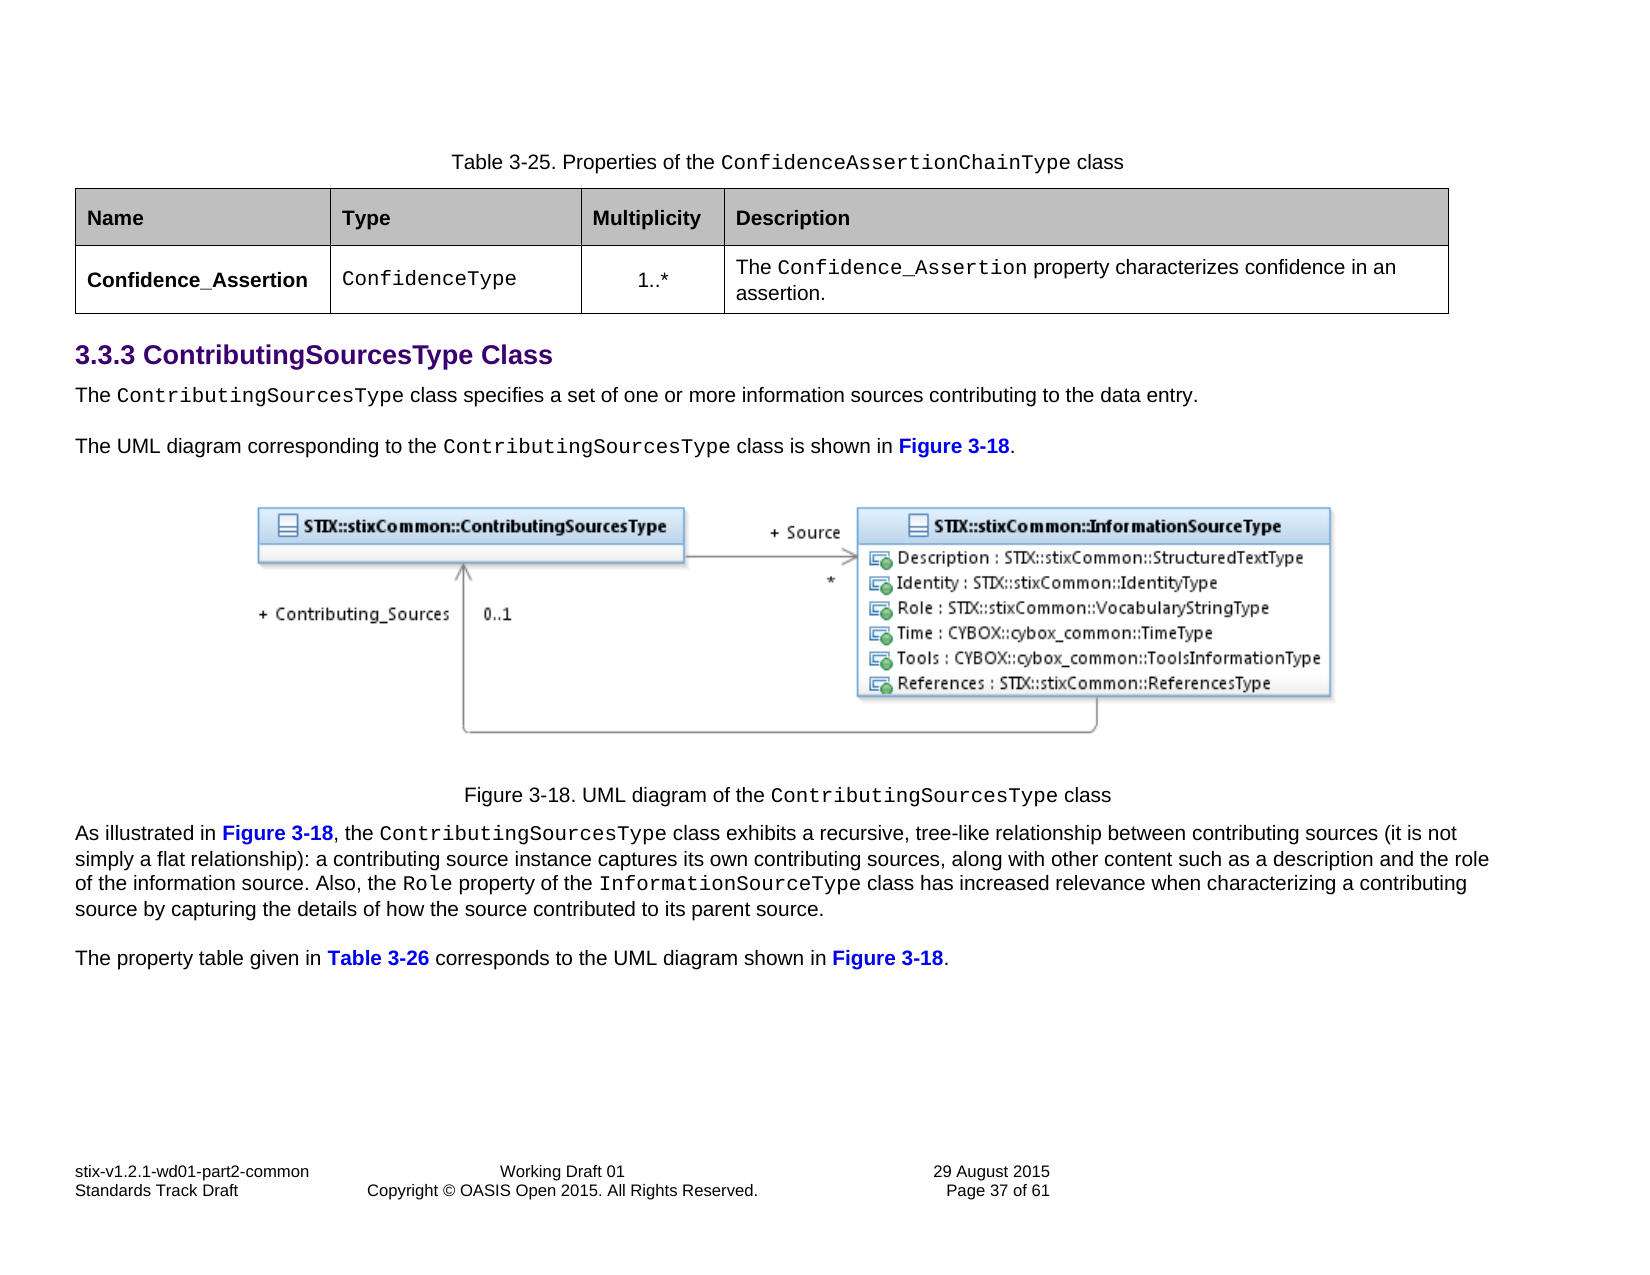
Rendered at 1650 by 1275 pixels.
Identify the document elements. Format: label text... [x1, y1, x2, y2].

table_cell 1..* [582, 246, 724, 313]
table_header Name [76, 189, 330, 245]
subtitle ContributingSourcesType Class [75, 339, 1500, 370]
table_cell ConfidenceType [331, 246, 581, 313]
table_header Multiplicity [582, 189, 724, 245]
table_header Type [331, 189, 581, 245]
picture [222, 484, 1353, 771]
table_cell The Confidence_Assertion property characterizes confidence in an assertion. [725, 246, 1448, 313]
table_header Description [725, 189, 1448, 245]
table_cell Confidence_Assertion [76, 246, 330, 313]
text The ContributingSourcesType class specifies a set of one or more information sources contributing to the data entry. [75, 383, 1500, 408]
